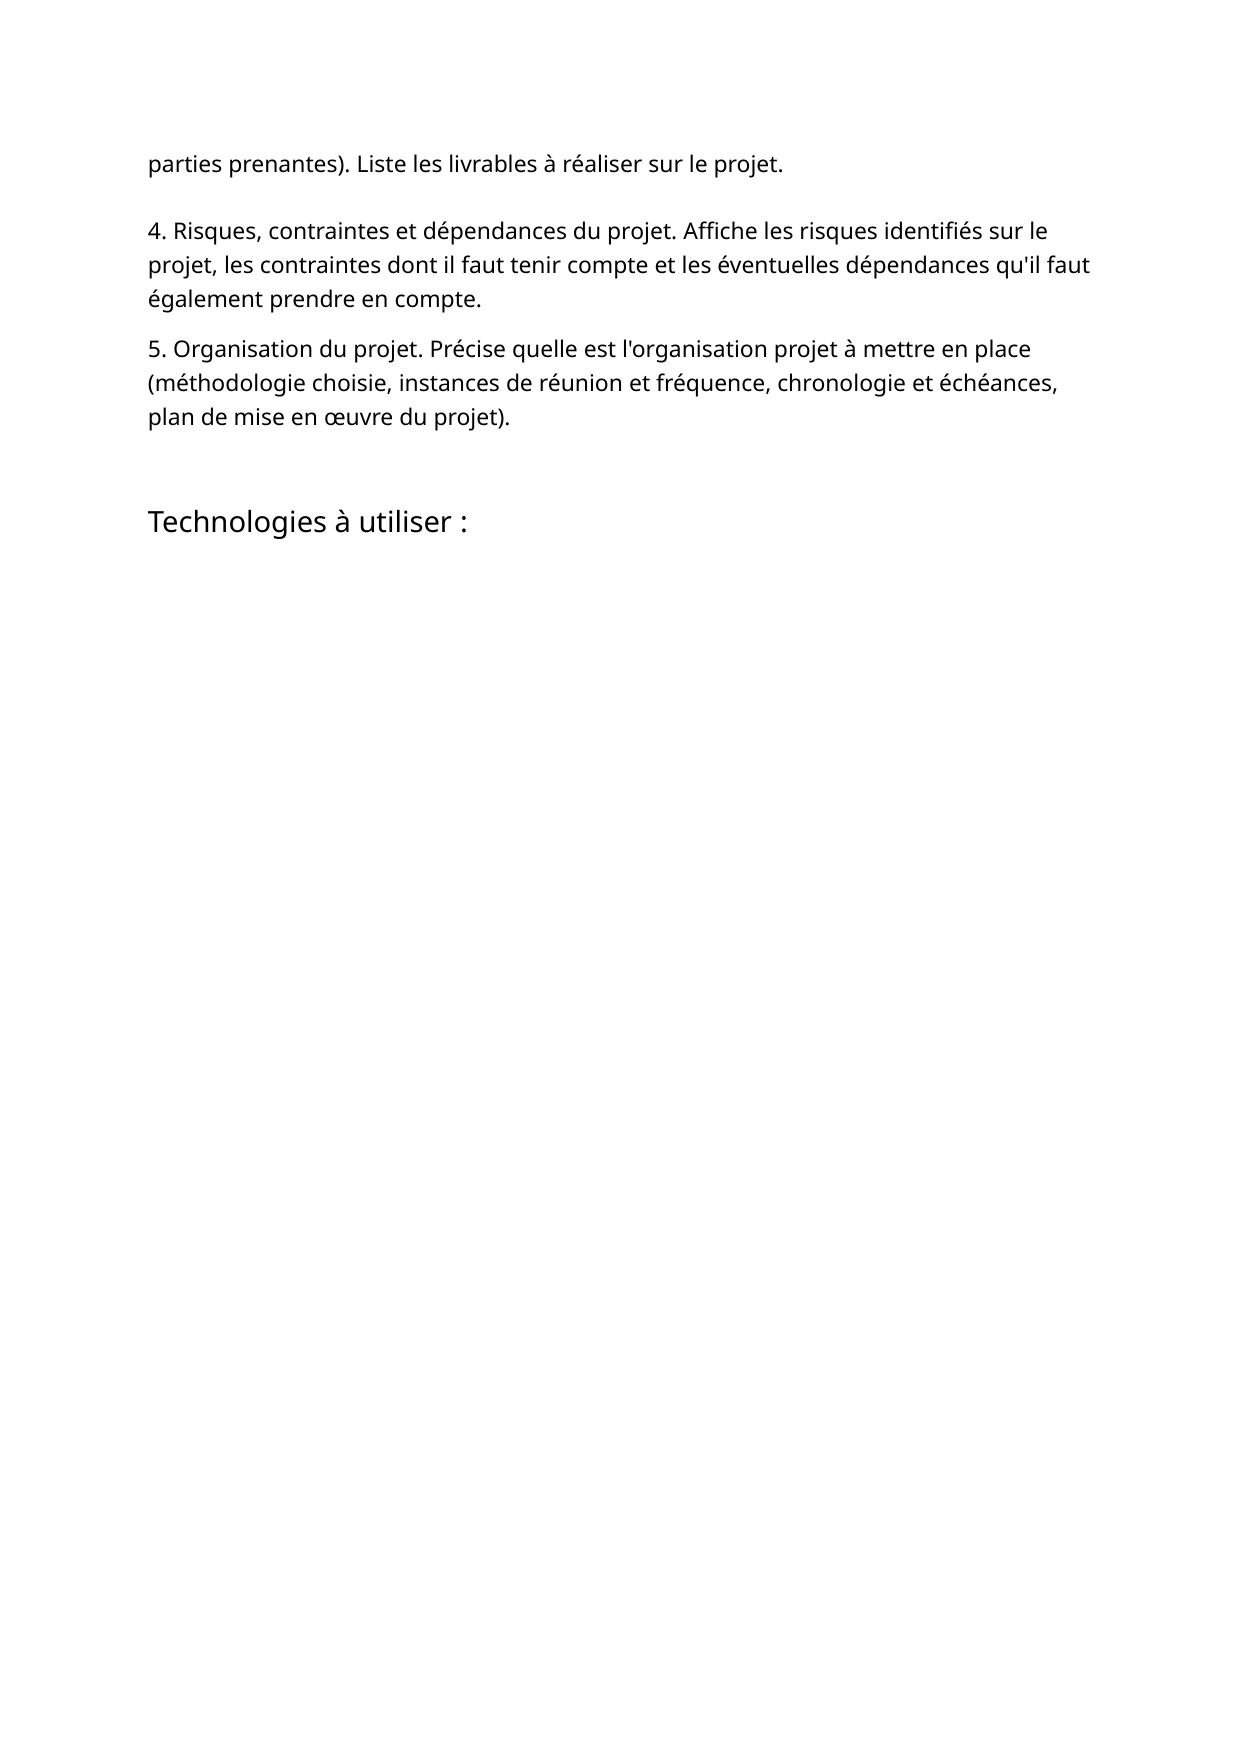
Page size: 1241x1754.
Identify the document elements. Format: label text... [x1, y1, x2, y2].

text Technologies à utiliser : [148, 501, 1093, 541]
text 5. Organisation du projet. Précise quelle est l'organisation projet à mettre en place (méthodologie choisie, instances de réunion et fréquence, chronologie et échéances, plan de mise en œuvre du projet). [148, 333, 1093, 432]
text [148, 148, 1093, 314]
